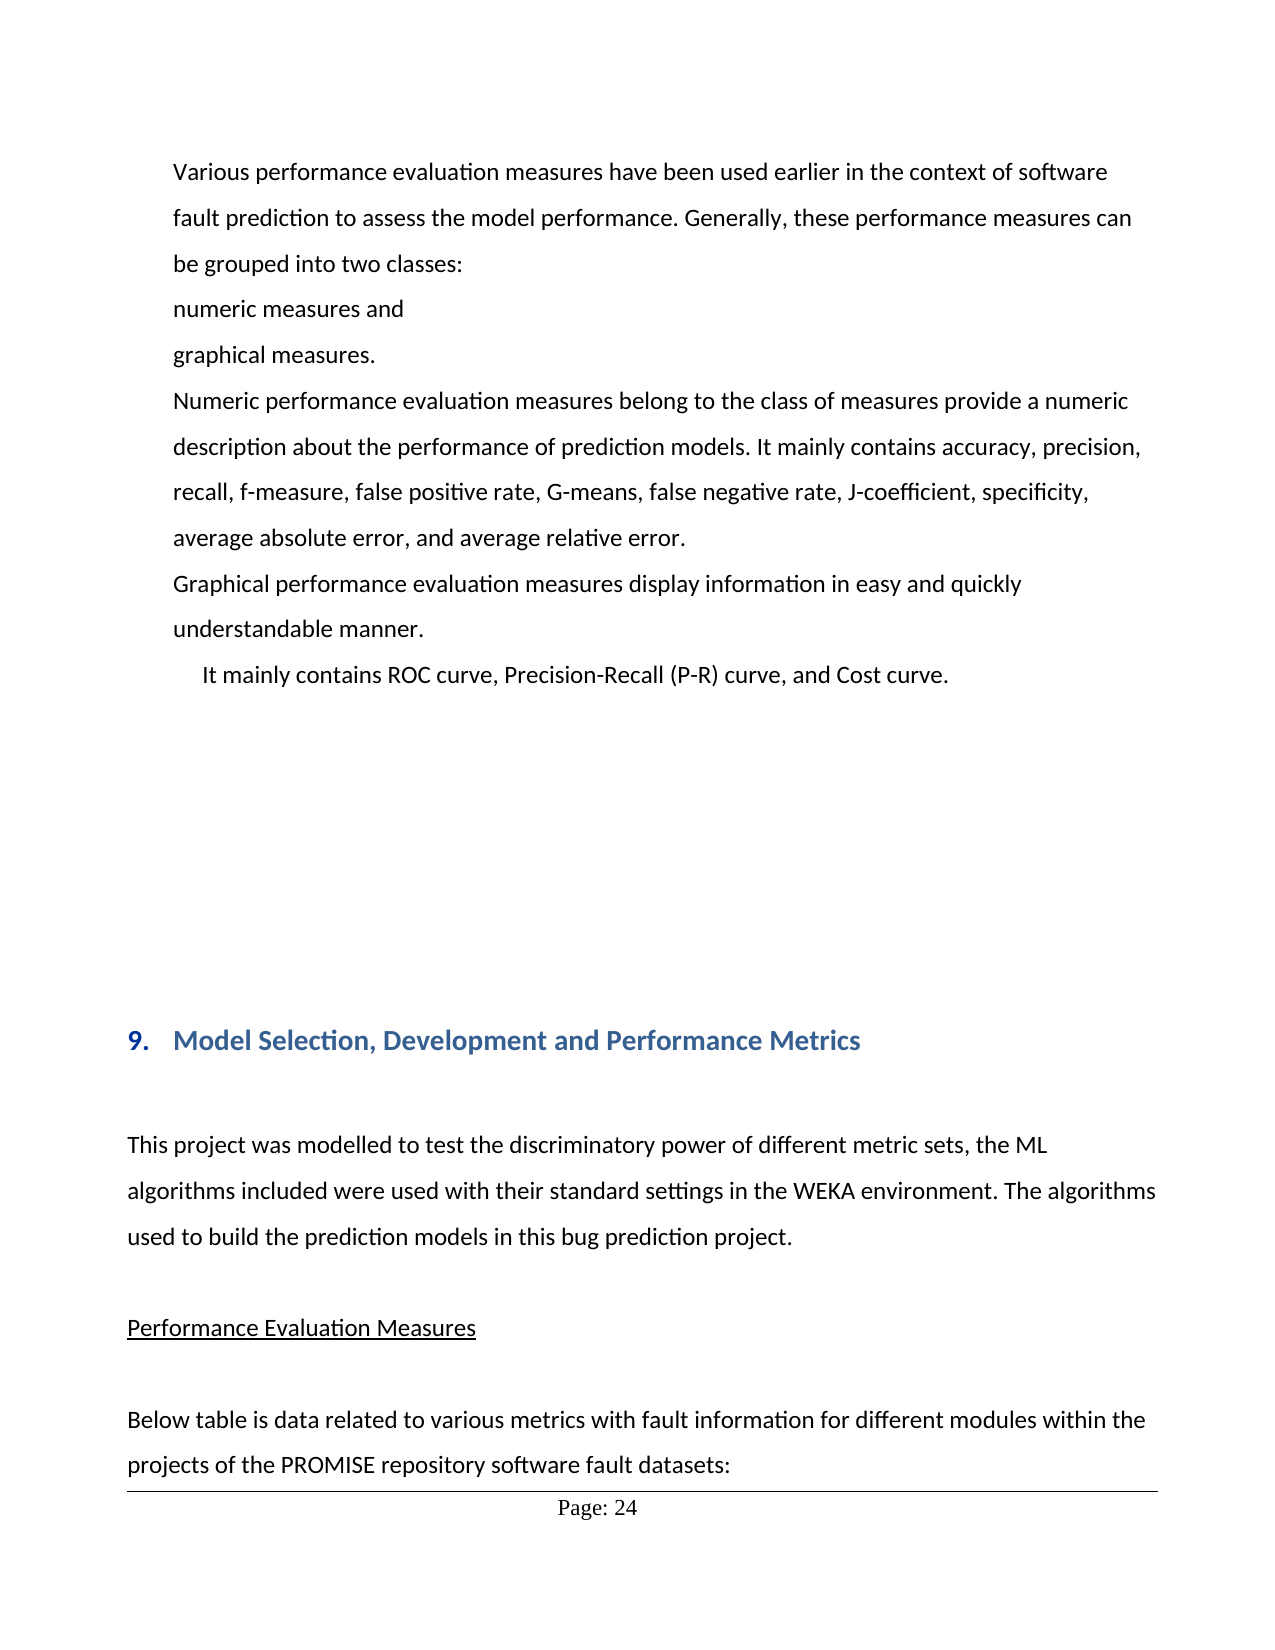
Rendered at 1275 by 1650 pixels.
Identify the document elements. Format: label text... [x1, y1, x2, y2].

text numeric measures and [173, 293, 1158, 324]
subtitle Model Selection, Development and Performance Metrics [127, 1022, 1158, 1058]
text This project was modelled to test the discriminatory power of different metric sets, the ML algorithms included were used with their standard settings in the WEKA environment. The algorithms used to build the prediction models in this bug prediction project. [127, 1129, 1158, 1251]
text Various performance evaluation measures have been used earlier in the context of software fault prediction to assess the model performance. Generally, these performance measures can be grouped into two classes: [173, 156, 1158, 278]
text graphical measures. [173, 339, 1158, 370]
text Below table is data related to various metrics with fault information for different modules within the projects of the PROMISE repository software fault datasets: [127, 1404, 1158, 1480]
text It mainly contains ROC curve, Precision-Recall (P-R) curve, and Cost curve. [173, 659, 1158, 690]
text average absolute error, and average relative error. [173, 522, 1158, 553]
text Graphical performance evaluation measures display information in easy and quickly understandable manner. [173, 568, 1158, 644]
text Numeric performance evaluation measures belong to the class of measures provide a numeric description about the performance of prediction models. It mainly contains accuracy, precision, recall, f-measure, false positive rate, G-means, false negative rate, J-coefficient, specificity, [173, 385, 1158, 507]
text Performance Evaluation Measures [127, 1312, 1158, 1343]
